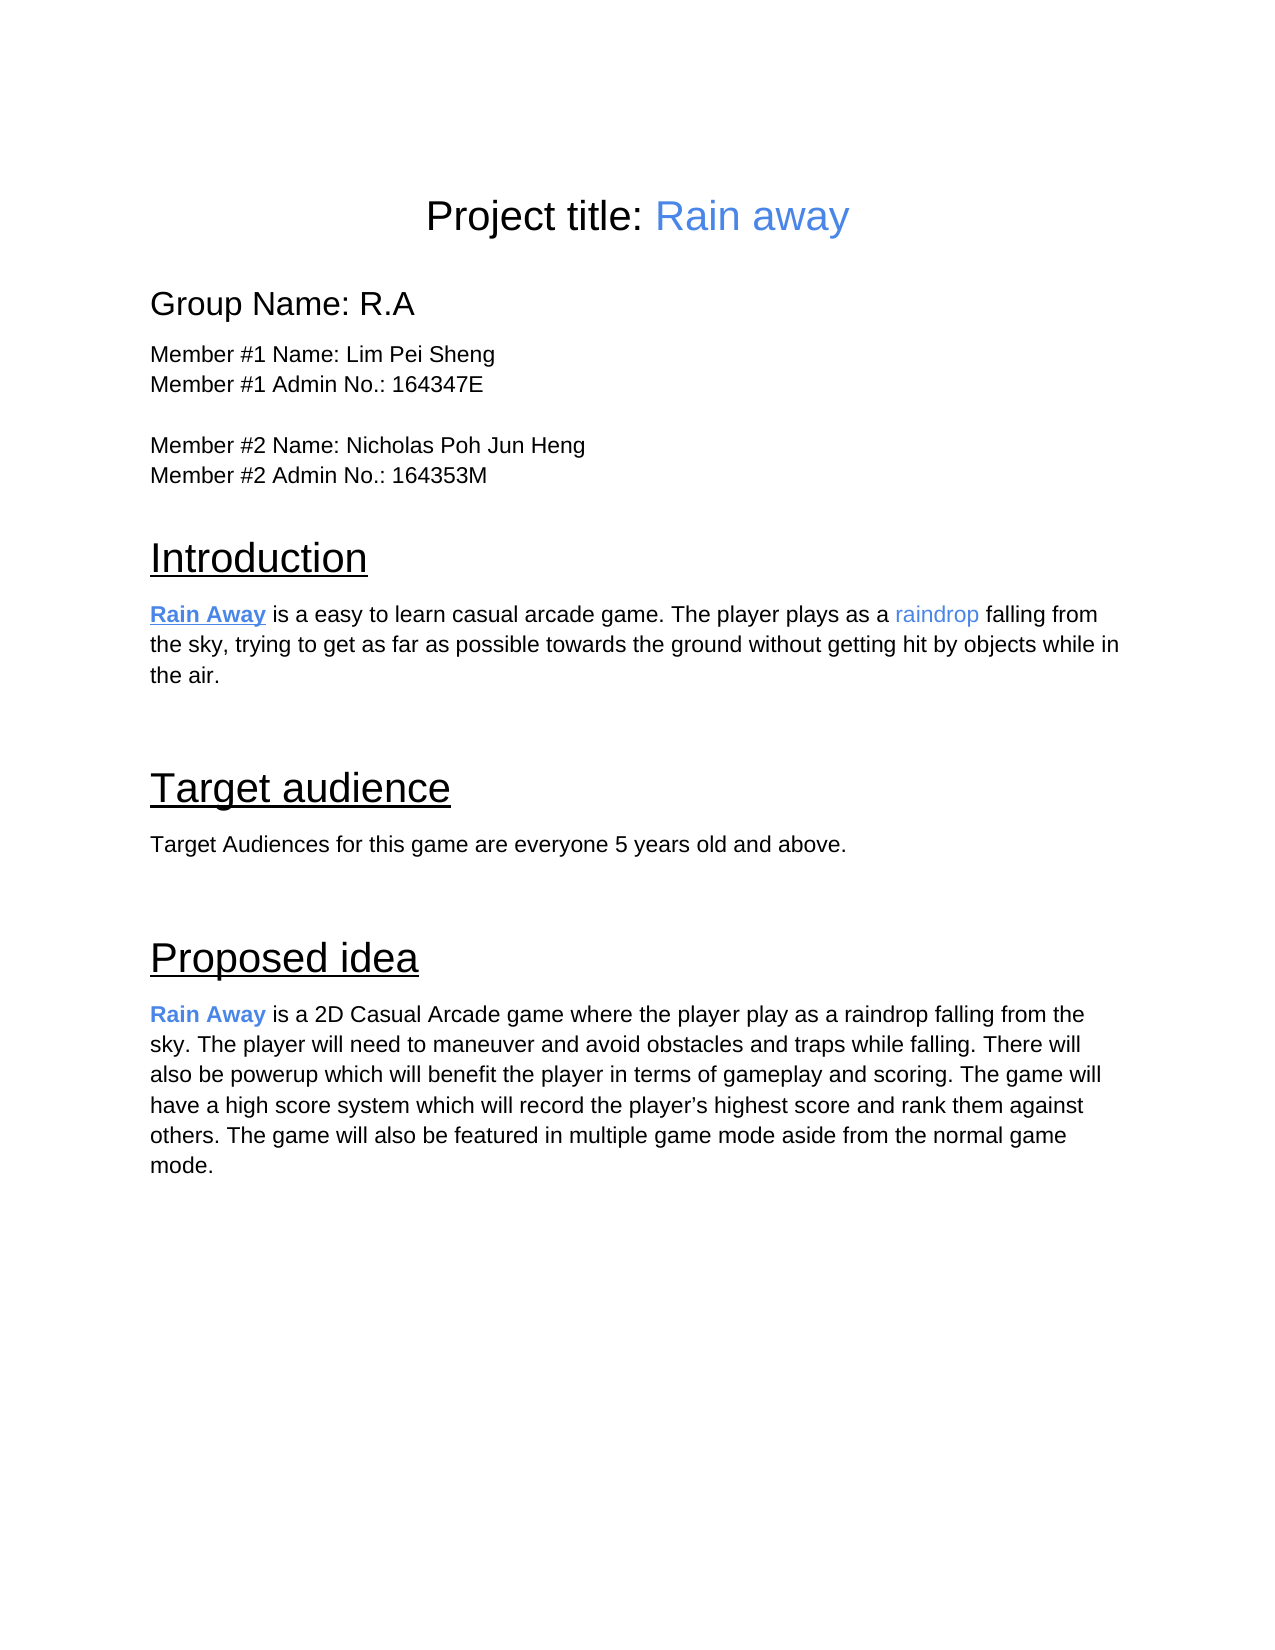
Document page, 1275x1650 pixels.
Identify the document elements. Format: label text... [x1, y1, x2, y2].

text Member #1 Admin No.: 164347E [150, 371, 1125, 397]
text Member #2 Name: Nicholas Poh Jun Heng [150, 432, 1125, 458]
text Rain Away is a easy to learn casual arcade game. The player plays as a raindrop falling from the sky, trying to get as far as possible towards the ground without getting hit by objects while in the air. [150, 601, 1125, 688]
text Member #1 Name: Lim Pei Sheng [150, 341, 1125, 367]
subtitle Target audience [150, 764, 1125, 812]
subtitle Project title: Rain away [150, 192, 1125, 239]
text Member #2 Admin No.: 164353M [150, 462, 1125, 488]
text Rain Away is a 2D Casual Arcade game where the player play as a raindrop falling from the sky. The player will need to maneuver and avoid obstacles and traps while falling. There will also be powerup which will benefit the player in terms of gameplay and scoring. The game will have a high score system which will record the player’s highest score and rank them against others. The game will also be featured in multiple game mode aside from the normal game mode. [150, 1001, 1125, 1178]
subtitle Proposed idea [150, 933, 1125, 981]
text Target Audiences for this game are everyone 5 years old and above. [150, 831, 1125, 858]
subtitle Introduction [150, 534, 1125, 582]
subtitle Group Name: R.A [150, 284, 1125, 323]
